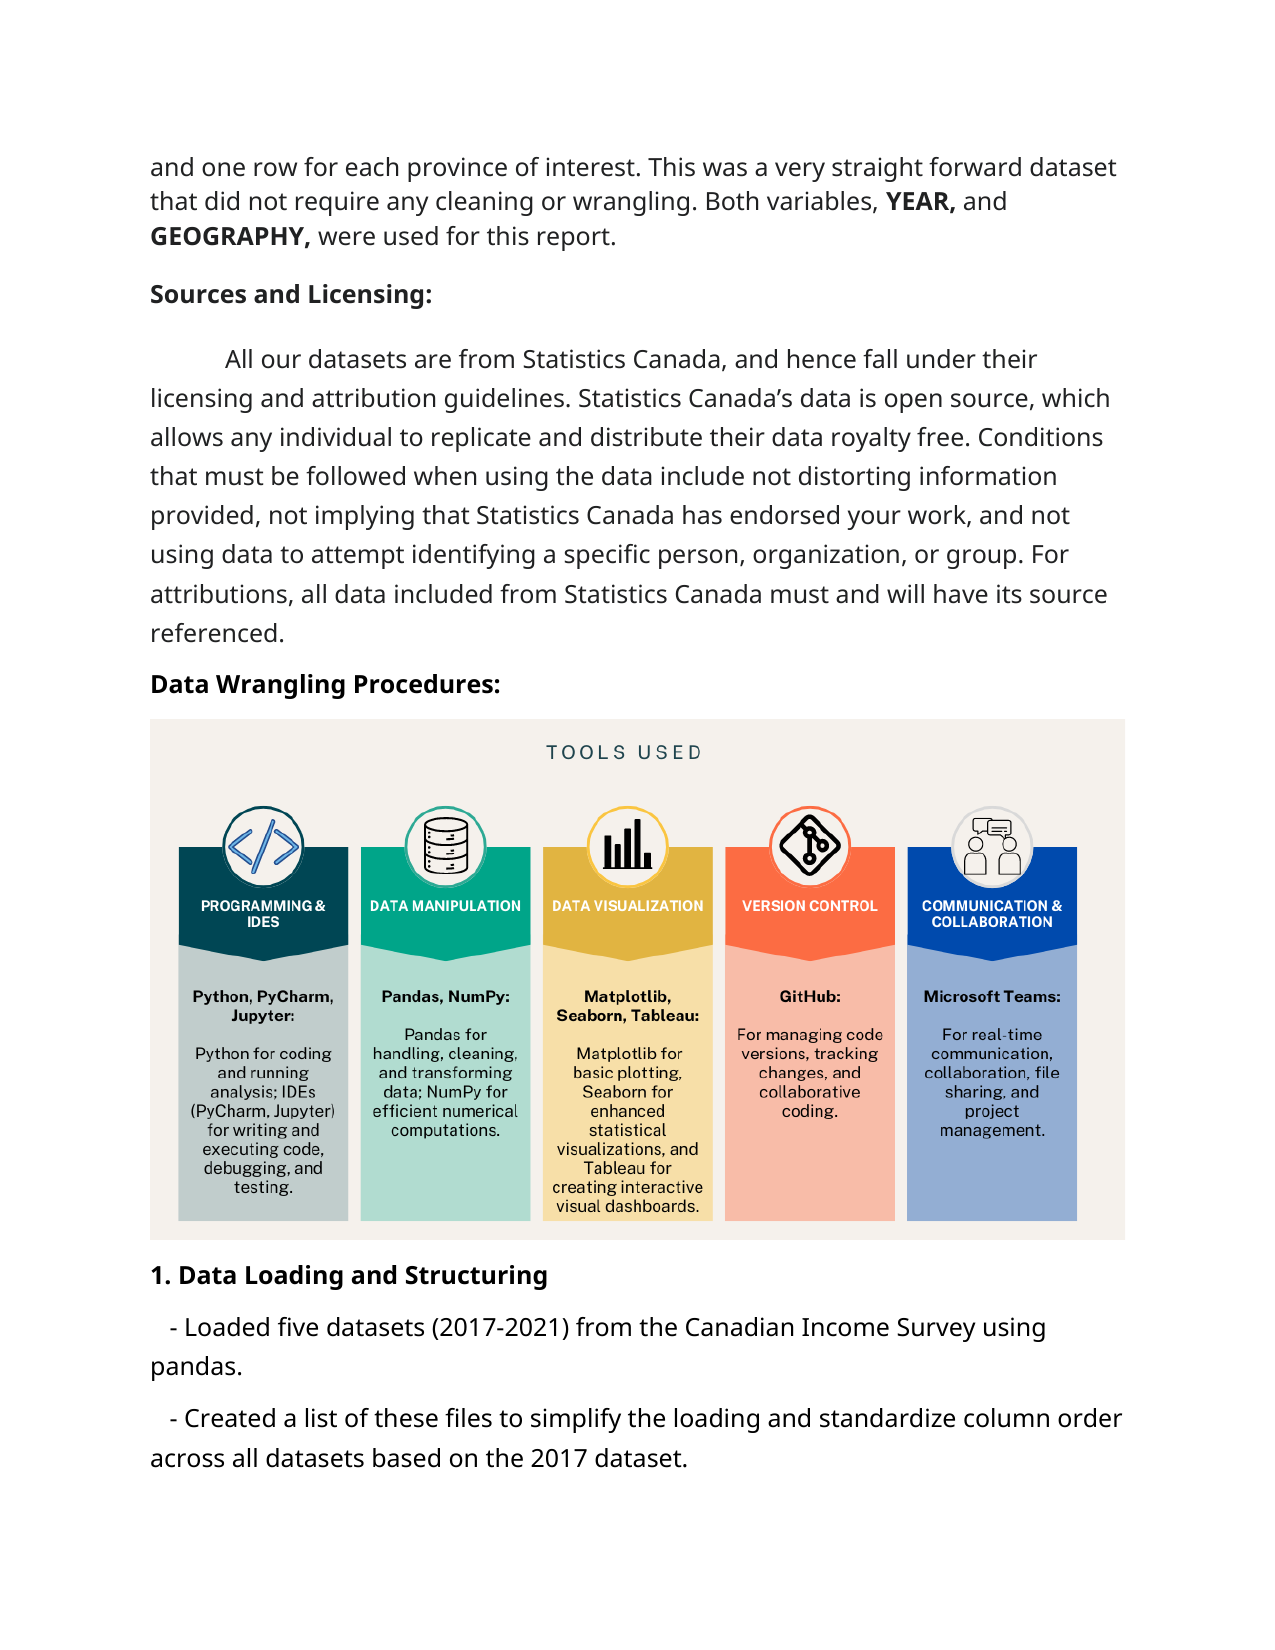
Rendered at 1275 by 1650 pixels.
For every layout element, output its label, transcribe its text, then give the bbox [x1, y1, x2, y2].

picture [150, 719, 1125, 1240]
text 1. Data Loading and Structuring [150, 1257, 1125, 1291]
text - Created a list of these files to simplify the loading and standardize column order across all datasets based on the 2017 dataset. [150, 1401, 1125, 1474]
text - Loaded five datasets (2017-2021) from the Canadian Income Survey using pandas. [150, 1309, 1125, 1383]
text Data Wrangling Procedures: [150, 667, 1125, 701]
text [150, 150, 1125, 252]
text Sources and Licensing: [150, 277, 1125, 311]
text All our datasets are from Statistics Canada, and hence fall under their licensing and attribution guidelines. Statistics Canada’s data is open source, which allows any individual to replicate and distribute their data royalty free. Conditions that must be followed when using the data include not distorting information provided, not implying that Statistics Canada has endorsed your work, and not using data to attempt identifying a specific person, organization, or group. For attributions, all data included from Statistics Canada must and will have its source referenced. [150, 341, 1125, 649]
